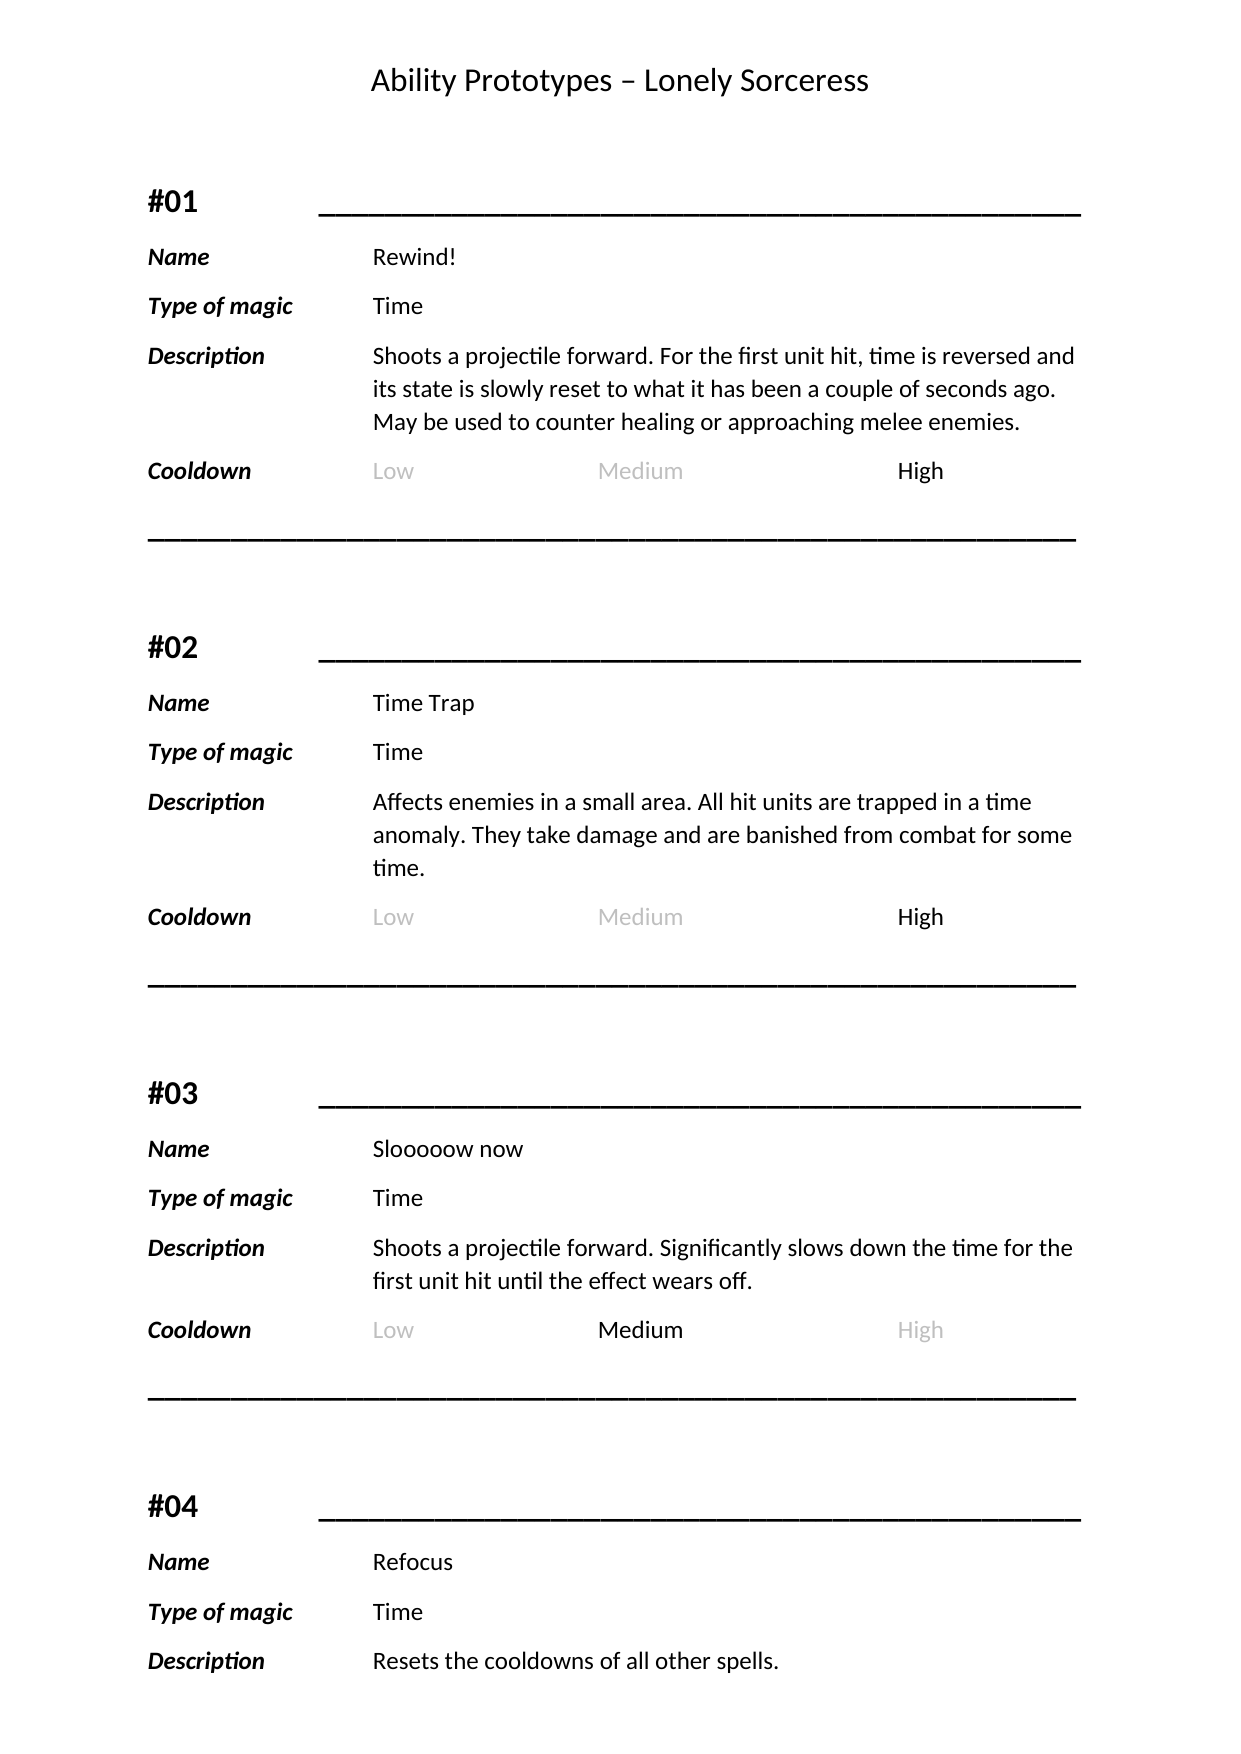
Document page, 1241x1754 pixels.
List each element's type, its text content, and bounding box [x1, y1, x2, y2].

text Cooldown Low Medium High [148, 902, 1092, 932]
text Type of magic Time [148, 1183, 1092, 1213]
text Name Time Trap [148, 687, 1092, 717]
text Description Shoots a projectile forward. Significantly slows down the time for the first unit hit until the effect wears off. [148, 1232, 1092, 1296]
text Cooldown Low Medium High [148, 1315, 1092, 1345]
text Description Resets the cooldowns of all other spells. [148, 1645, 1092, 1676]
text #01 ______________________________________________ [148, 180, 1092, 221]
text Name Refocus [148, 1546, 1092, 1577]
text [148, 1364, 1092, 1405]
text Type of magic Time [148, 291, 1092, 321]
text Cooldown Low Medium High [148, 456, 1092, 486]
text #04 ______________________________________________ [148, 1486, 1092, 1526]
text Name Rewind! [148, 241, 1092, 271]
text Description Affects enemies in a small area. All hit units are trapped in a time anomaly. They take damage and are banished from combat for some time. [148, 786, 1092, 882]
text Ability Prototypes – Lonely Sorceress [148, 59, 1092, 100]
text ________________________________________________________ [148, 505, 1092, 546]
text Description Shoots a projectile forward. For the first unit hit, time is reversed and its state is slowly reset to what it has been a couple of seconds ago. May be used to counter healing or approaching melee enemies. [148, 340, 1092, 436]
text #02 ______________________________________________ [148, 626, 1092, 667]
text ________________________________________________________ [148, 951, 1092, 992]
text Type of magic Time [148, 1596, 1092, 1626]
text #03 ______________________________________________ [148, 1072, 1092, 1113]
text Name Slooooow now [148, 1133, 1092, 1163]
text Type of magic Time [148, 737, 1092, 767]
